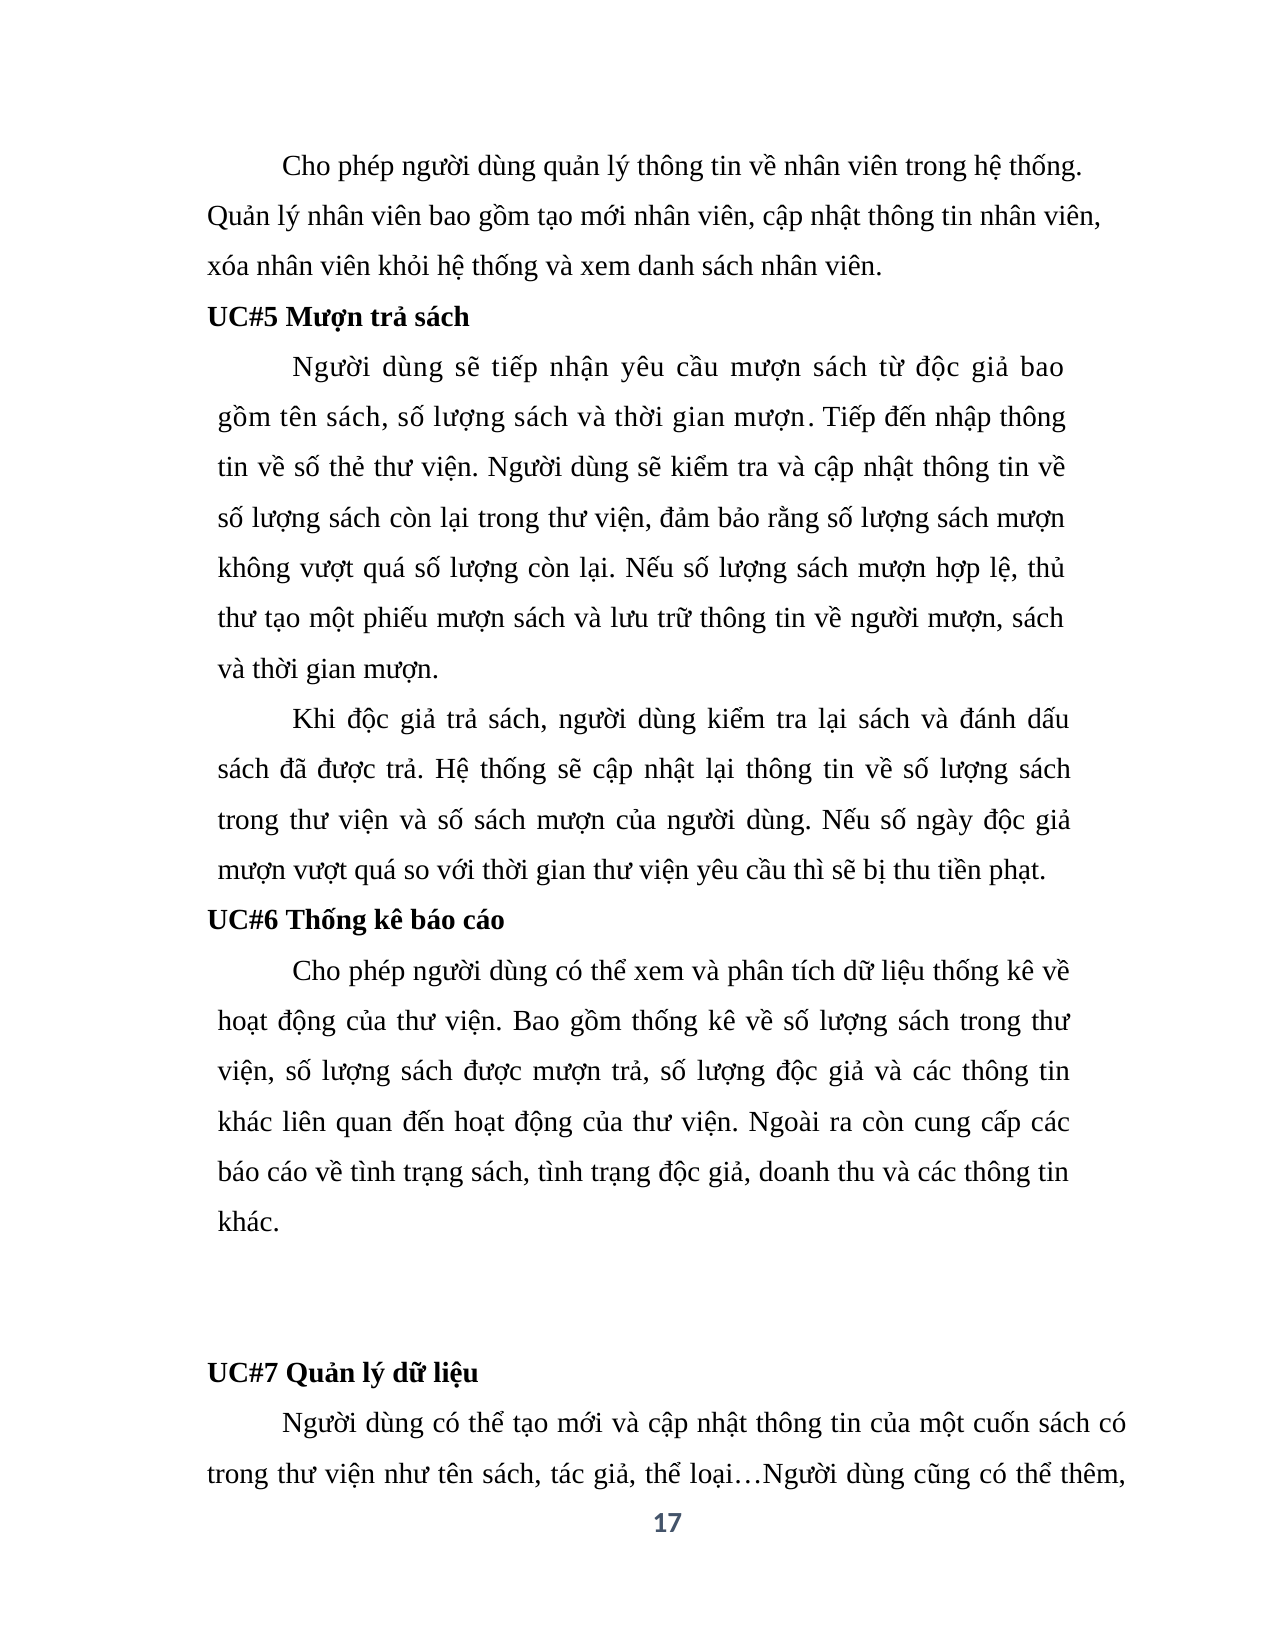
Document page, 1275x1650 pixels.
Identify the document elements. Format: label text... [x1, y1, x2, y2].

text Khi độc giả trả sách, người dùng kiểm tra lại sách và đánh dấu sách đã được trả. Hệ thống sẽ cập nhật lại thông tin về số lượng sách trong thư viện và số sách mượn của người dùng. Nếu số ngày độc giả mượn vượt quá so với thời gian thư viện yêu cầu thì sẽ bị thu tiền phạt. [217, 701, 1071, 886]
text Cho phép người dùng có thể xem và phân tích dữ liệu thống kê về hoạt động của thư viện. Bao gồm thống kê về số lượng sách trong thư viện, số lượng sách được mượn trả, số lượng độc giả và các thông tin khác liên quan đến hoạt động của thư viện. Ngoài ra còn cung cấp các báo cáo về tình trạng sách, tình trạng độc giả, doanh thu và các thông tin khác. [217, 953, 1071, 1238]
text UC#7 Quản lý dữ liệu [207, 1355, 1127, 1389]
text Người dùng sẽ tiếp nhận yêu cầu mượn sách từ độc giả bao gồm tên sách, số lượng sách và thời gian mượn. Tiếp đến nhập thông tin về số thẻ thư viện. Người dùng sẽ kiểm tra và cập nhật thông tin về số lượng sách còn lại trong thư viện, đảm bảo rằng số lượng sách mượn không vượt quá số lượng còn lại. Nếu số lượng sách mượn hợp lệ, thủ thư tạo một phiếu mượn sách và lưu trữ thông tin về người mượn, sách và thời gian mượn. [217, 349, 1066, 684]
text Cho phép người dùng quản lý thông tin về nhân viên trong hệ thống. Quản lý nhân viên bao gồm tạo mới nhân viên, cập nhật thông tin nhân viên, xóa nhân viên khỏi hệ thống và xem danh sách nhân viên. [207, 148, 1127, 282]
text UC#5 Mượn trả sách [207, 299, 1127, 332]
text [207, 1406, 1127, 1489]
text UC#6 Thống kê báo cáo [207, 902, 1127, 936]
